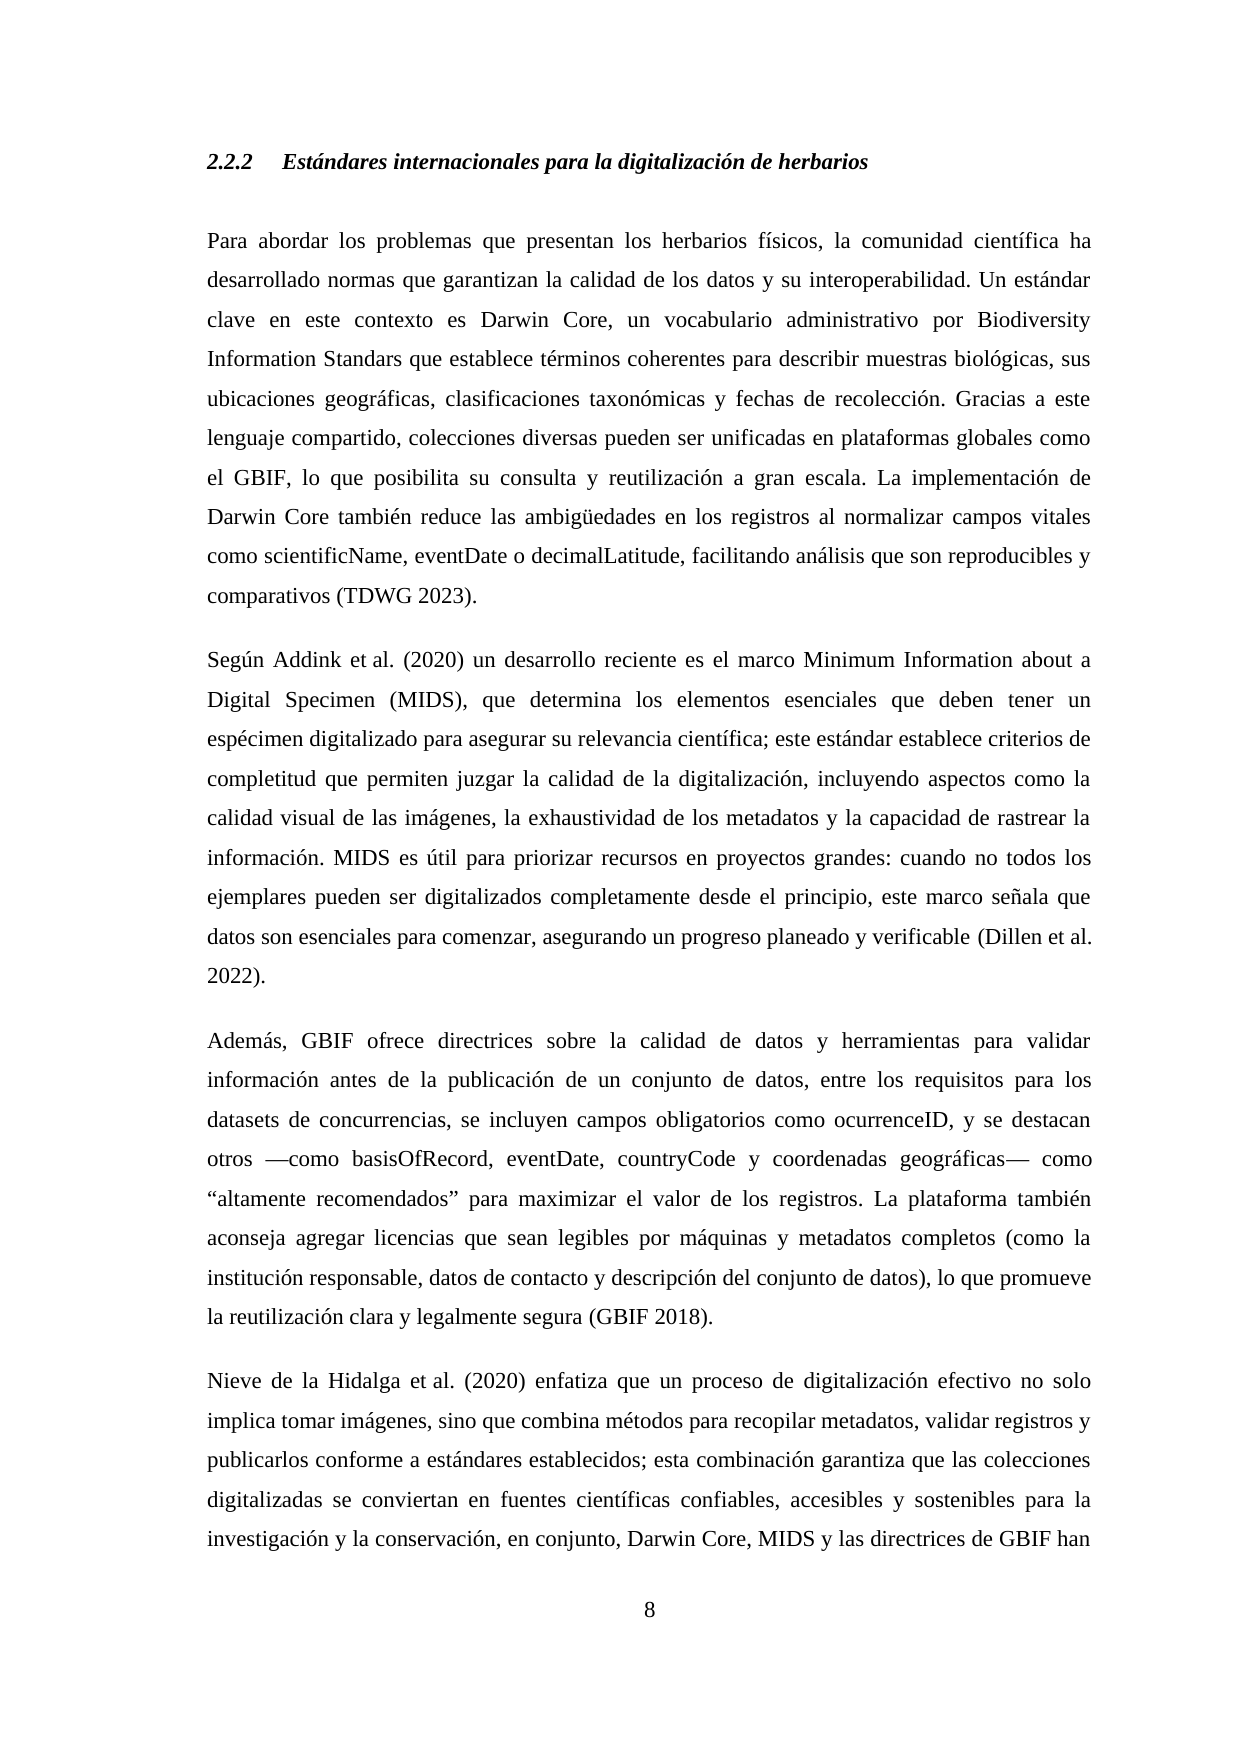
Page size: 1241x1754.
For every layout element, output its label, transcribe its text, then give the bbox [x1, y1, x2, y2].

text Además, GBIF ofrece directrices sobre la calidad de datos y herramientas para validar información antes de la publicación de un conjunto de datos, entre los requisitos para los datasets de concurrencias, se incluyen campos obligatorios como ocurrenceID, y se destacan otros —como basisOfRecord, eventDate, countryCode y coordenadas geográficas— como “altamente recomendados” para maximizar el valor de los registros. La plataforma también aconseja agregar licencias que sean legibles por máquinas y metadatos completos (como la institución responsable, datos de contacto y descripción del conjunto de datos), lo que promueve la reutilización clara y legalmente segura (GBIF 2018). [207, 1027, 1092, 1329]
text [207, 1368, 1092, 1552]
subtitle Estándares internacionales para la digitalización de herbarios [207, 148, 1092, 174]
text Para abordar los problemas que presentan los herbarios físicos, la comunidad científica ha desarrollado normas que garantizan la calidad de los datos y su interoperabilidad. Un estándar clave en este contexto es Darwin Core, un vocabulario administrativo por Biodiversity Information Standars que establece términos coherentes para describir muestras biológicas, sus ubicaciones geográficas, clasificaciones taxonómicas y fechas de recolección. Gracias a este lenguaje compartido, colecciones diversas pueden ser unificadas en plataformas globales como el GBIF, lo que posibilita su consulta y reutilización a gran escala. La implementación de Darwin Core también reduce las ambigüedades en los registros al normalizar campos vitales como scientificName, eventDate o decimalLatitude, facilitando análisis que son reproducibles y comparativos (TDWG 2023). [207, 227, 1092, 608]
text Según Addink et al. (2020) un desarrollo reciente es el marco Minimum Information about a Digital Specimen (MIDS), que determina los elementos esenciales que deben tener un espécimen digitalizado para asegurar su relevancia científica; este estándar establece criterios de completitud que permiten juzgar la calidad de la digitalización, incluyendo aspectos como la calidad visual de las imágenes, la exhaustividad de los metadatos y la capacidad de rastrear la información. MIDS es útil para priorizar recursos en proyectos grandes: cuando no todos los ejemplares pueden ser digitalizados completamente desde el principio, este marco señala que datos son esenciales para comenzar, asegurando un progreso planeado y verificable (Dillen et al. 2022). [207, 646, 1092, 989]
